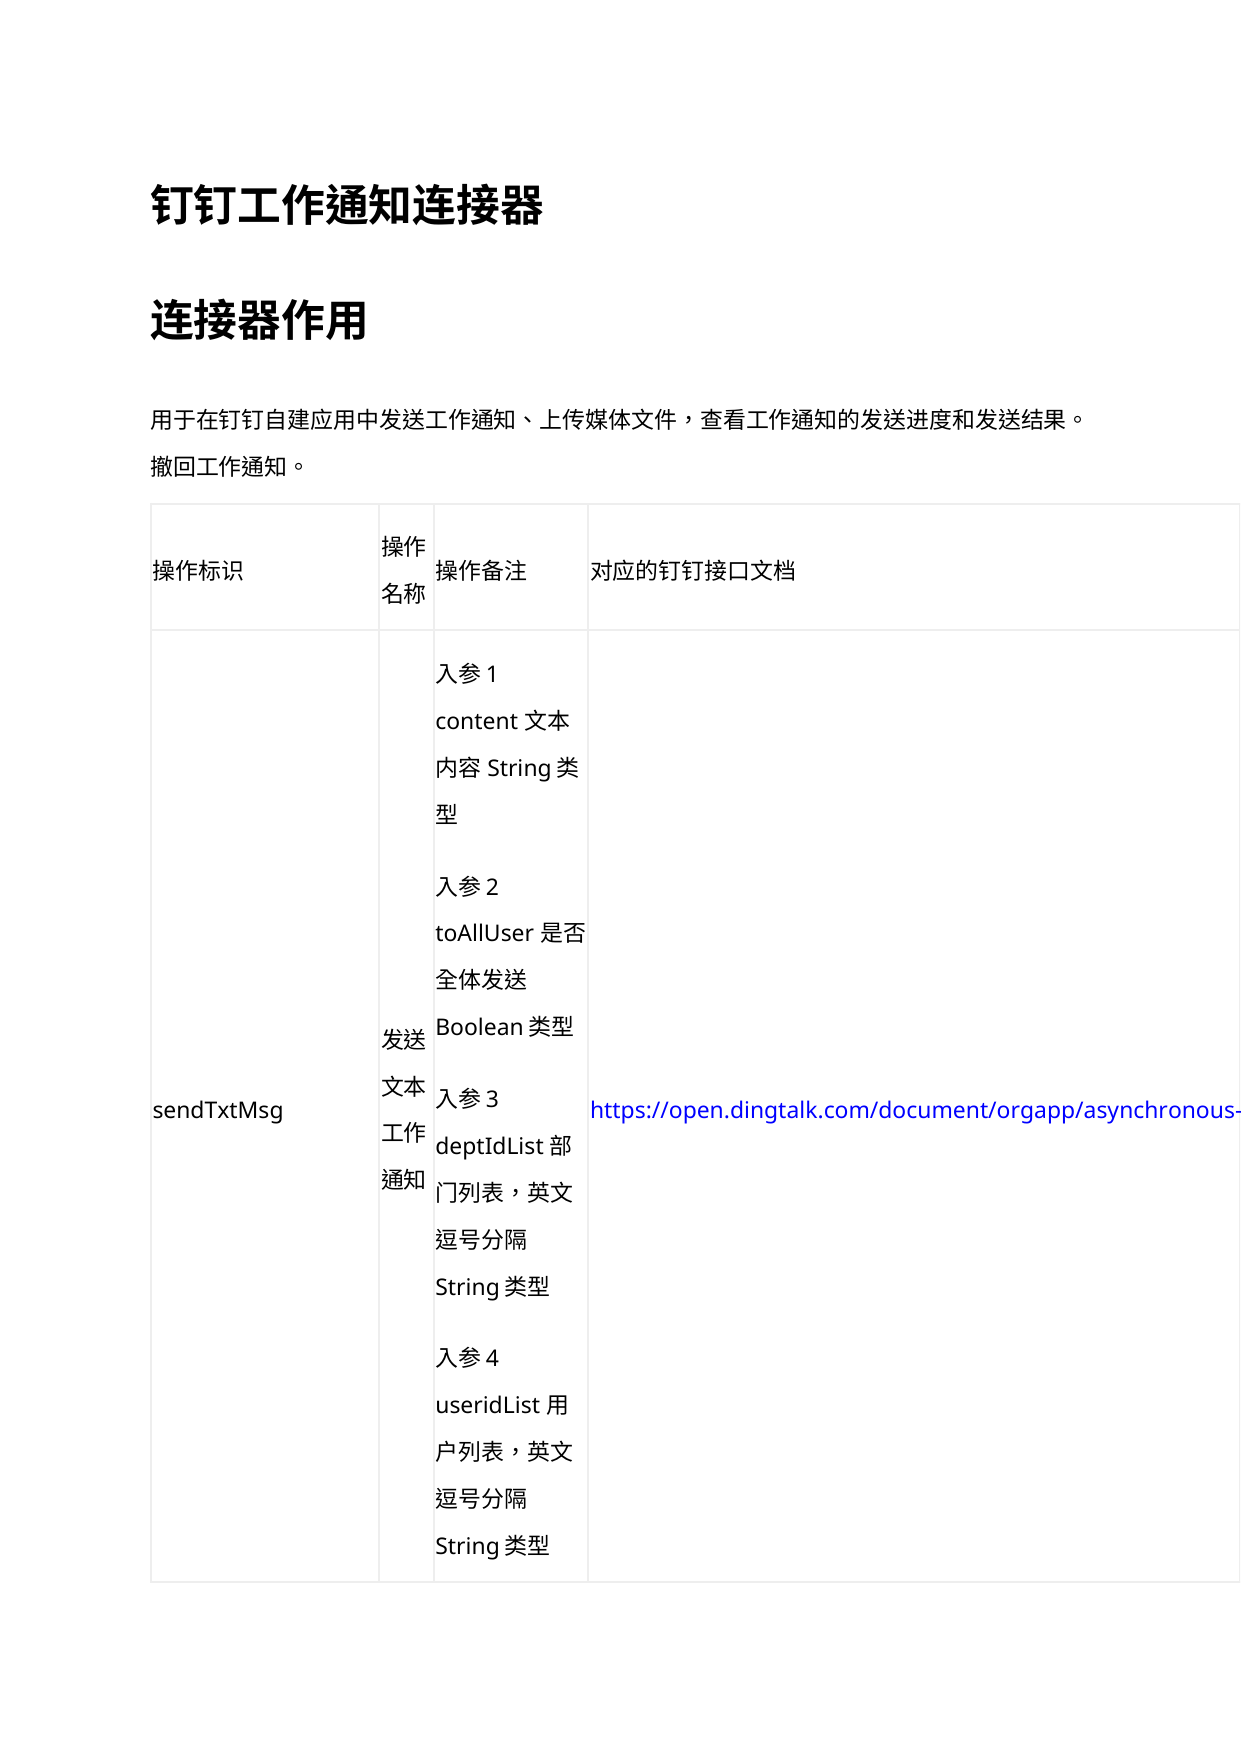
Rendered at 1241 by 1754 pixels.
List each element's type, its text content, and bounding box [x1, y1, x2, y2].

subtitle 钉钉工作通知连接器 [150, 175, 1090, 234]
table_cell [589, 631, 1239, 1581]
table_header 对应的钉钉接口文档 [589, 505, 1239, 629]
table_cell 入参1 content 文本内容 String类型 入参2 toAllUser 是否全体发送 Boolean类型 入参3 deptIdList 部门列表，英文逗号分隔 String类型 入参4 useridList 用户列表，英文逗号分隔 String类型 [435, 631, 587, 1581]
table_header 操作名称 [380, 505, 433, 629]
table_cell 发送文本工作通知 [380, 631, 433, 1581]
table_header 操作标识 [152, 505, 378, 629]
subtitle 连接器作用 [150, 289, 1090, 349]
table_cell sendTxtMsg [152, 631, 378, 1581]
text 用于在钉钉自建应用中发送工作通知、上传媒体文件，查看工作通知的发送进度和发送结果。撤回工作通知。 [150, 404, 1090, 482]
table_header 操作备注 [435, 505, 587, 629]
